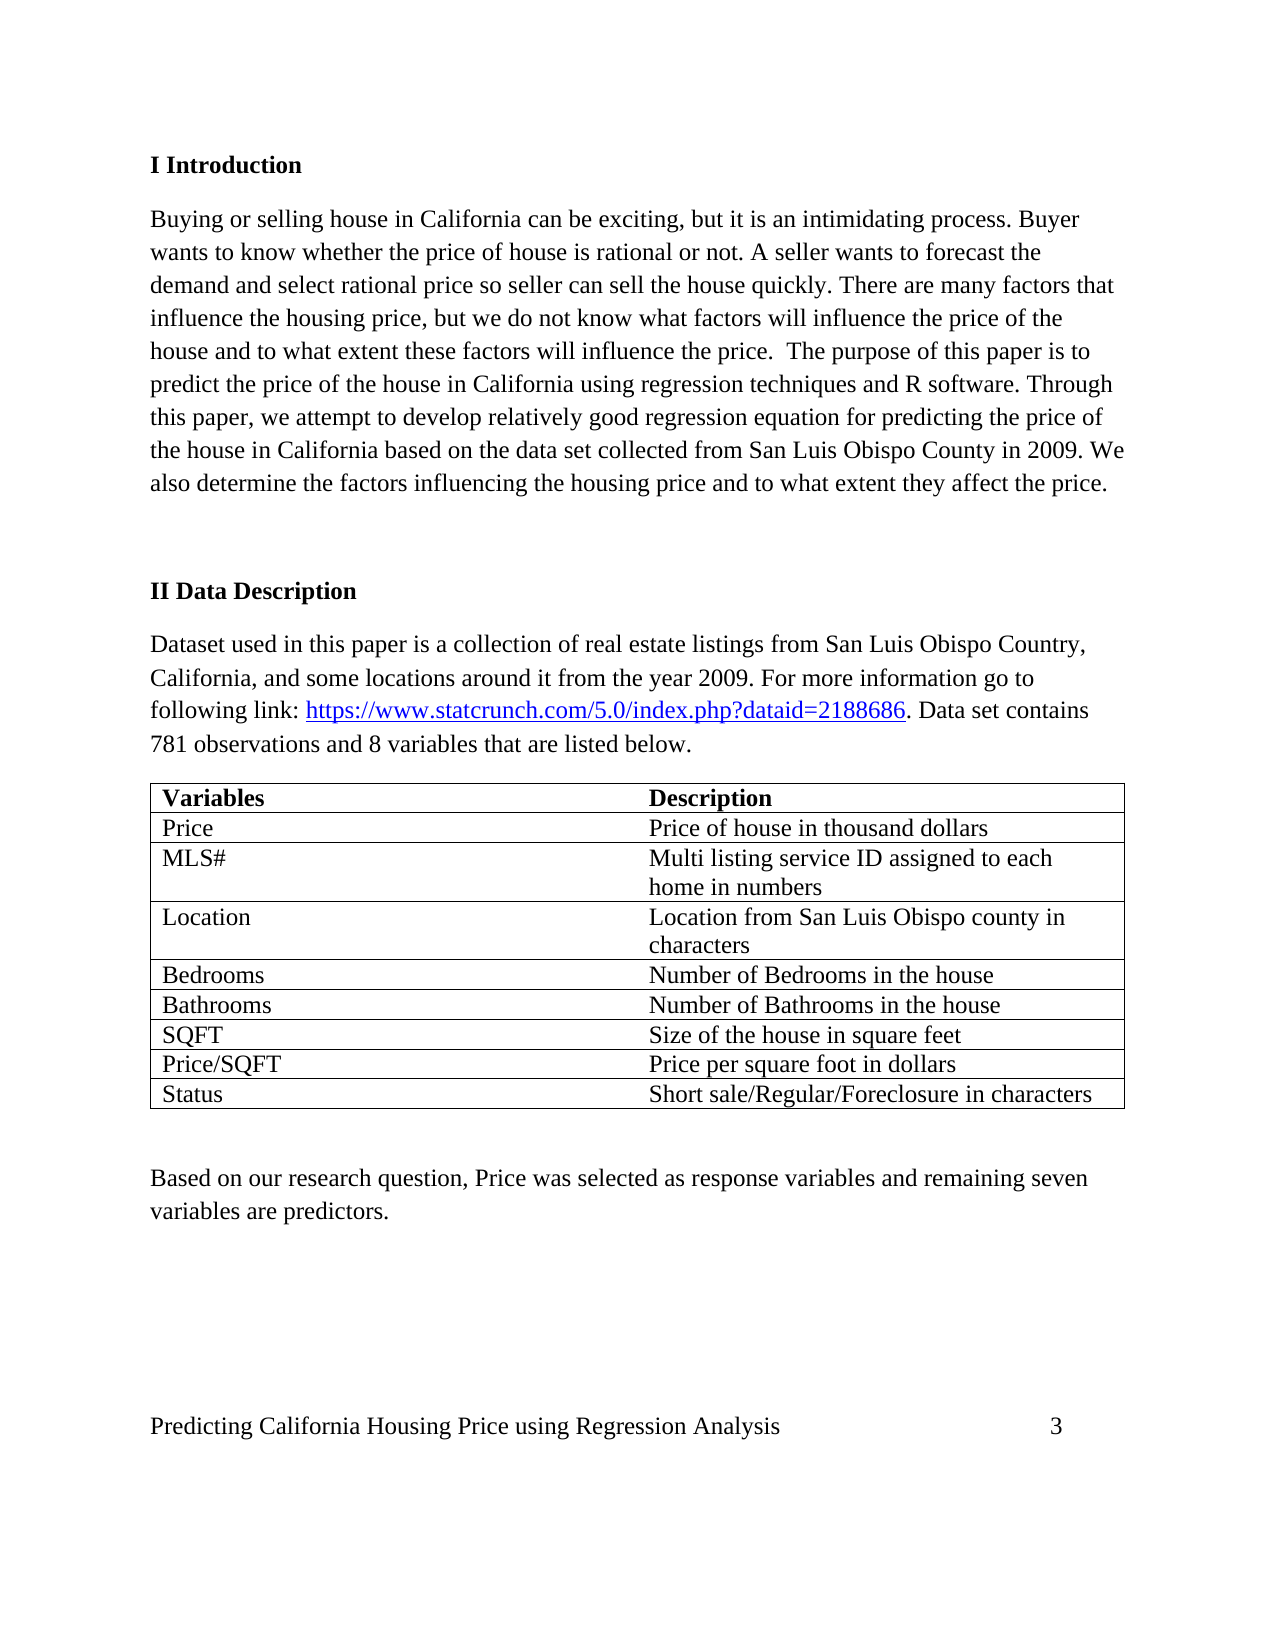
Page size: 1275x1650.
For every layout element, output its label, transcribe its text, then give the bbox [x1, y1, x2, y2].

text I Introduction [150, 150, 1125, 179]
table_header Description [638, 784, 1124, 812]
table_cell MLS# [151, 843, 637, 901]
table_cell Multi listing service ID assigned to each home in numbers [638, 843, 1124, 901]
table_cell Price of house in thousand dollars [638, 813, 1124, 842]
table_cell Bedrooms [151, 960, 637, 989]
table_cell Status [151, 1079, 637, 1108]
table_header Variables [151, 784, 637, 812]
table_cell Location [151, 902, 637, 959]
table_cell Bathrooms [151, 990, 637, 1019]
text Dataset used in this paper is a collection of real estate listings from San Luis Obispo Country, California, and some locations around it from the year 2009. For more information go to following link: https://www.statcrunch.com/5.0/index.php?dataid=2188686. Data set contains 781 observations and 8 variables that are listed below. [150, 629, 1125, 757]
table_cell SQFT [151, 1020, 637, 1048]
text Buying or selling house in California can be exciting, but it is an intimidating process. Buyer wants to know whether the price of house is rational or not. A seller wants to forecast the demand and select rational price so seller can sell the house quickly. There are many factors that influence the housing price, but we do not know what factors will influence the price of the house and to what extent these factors will influence the price. The purpose of this paper is to predict the price of the house in California using regression techniques and R software. Through this paper, we attempt to develop relatively good regression equation for predicting the price of the house in California based on the data set collected from San Luis Obispo County in 2009. We also determine the factors influencing the housing price and to what extent they affect the price. [150, 204, 1125, 497]
table_cell Number of Bathrooms in the house [638, 990, 1124, 1019]
table_cell Number of Bedrooms in the house [638, 960, 1124, 989]
text II Data Description [150, 576, 1125, 604]
text Predicting California Housing Price using Regression Analysis 3 [150, 1411, 1125, 1440]
table_cell Price/SQFT [151, 1050, 637, 1078]
table_cell Price [151, 813, 637, 842]
table_cell Short sale/Regular/Foreclosure in characters [638, 1079, 1124, 1108]
text Based on our research question, Price was selected as response variables and remaining seven variables are predictors. [150, 1163, 1125, 1225]
table_cell Location from San Luis Obispo county in characters [638, 902, 1124, 959]
table_cell Size of the house in square feet [638, 1020, 1124, 1048]
table_cell Price per square foot in dollars [638, 1050, 1124, 1078]
